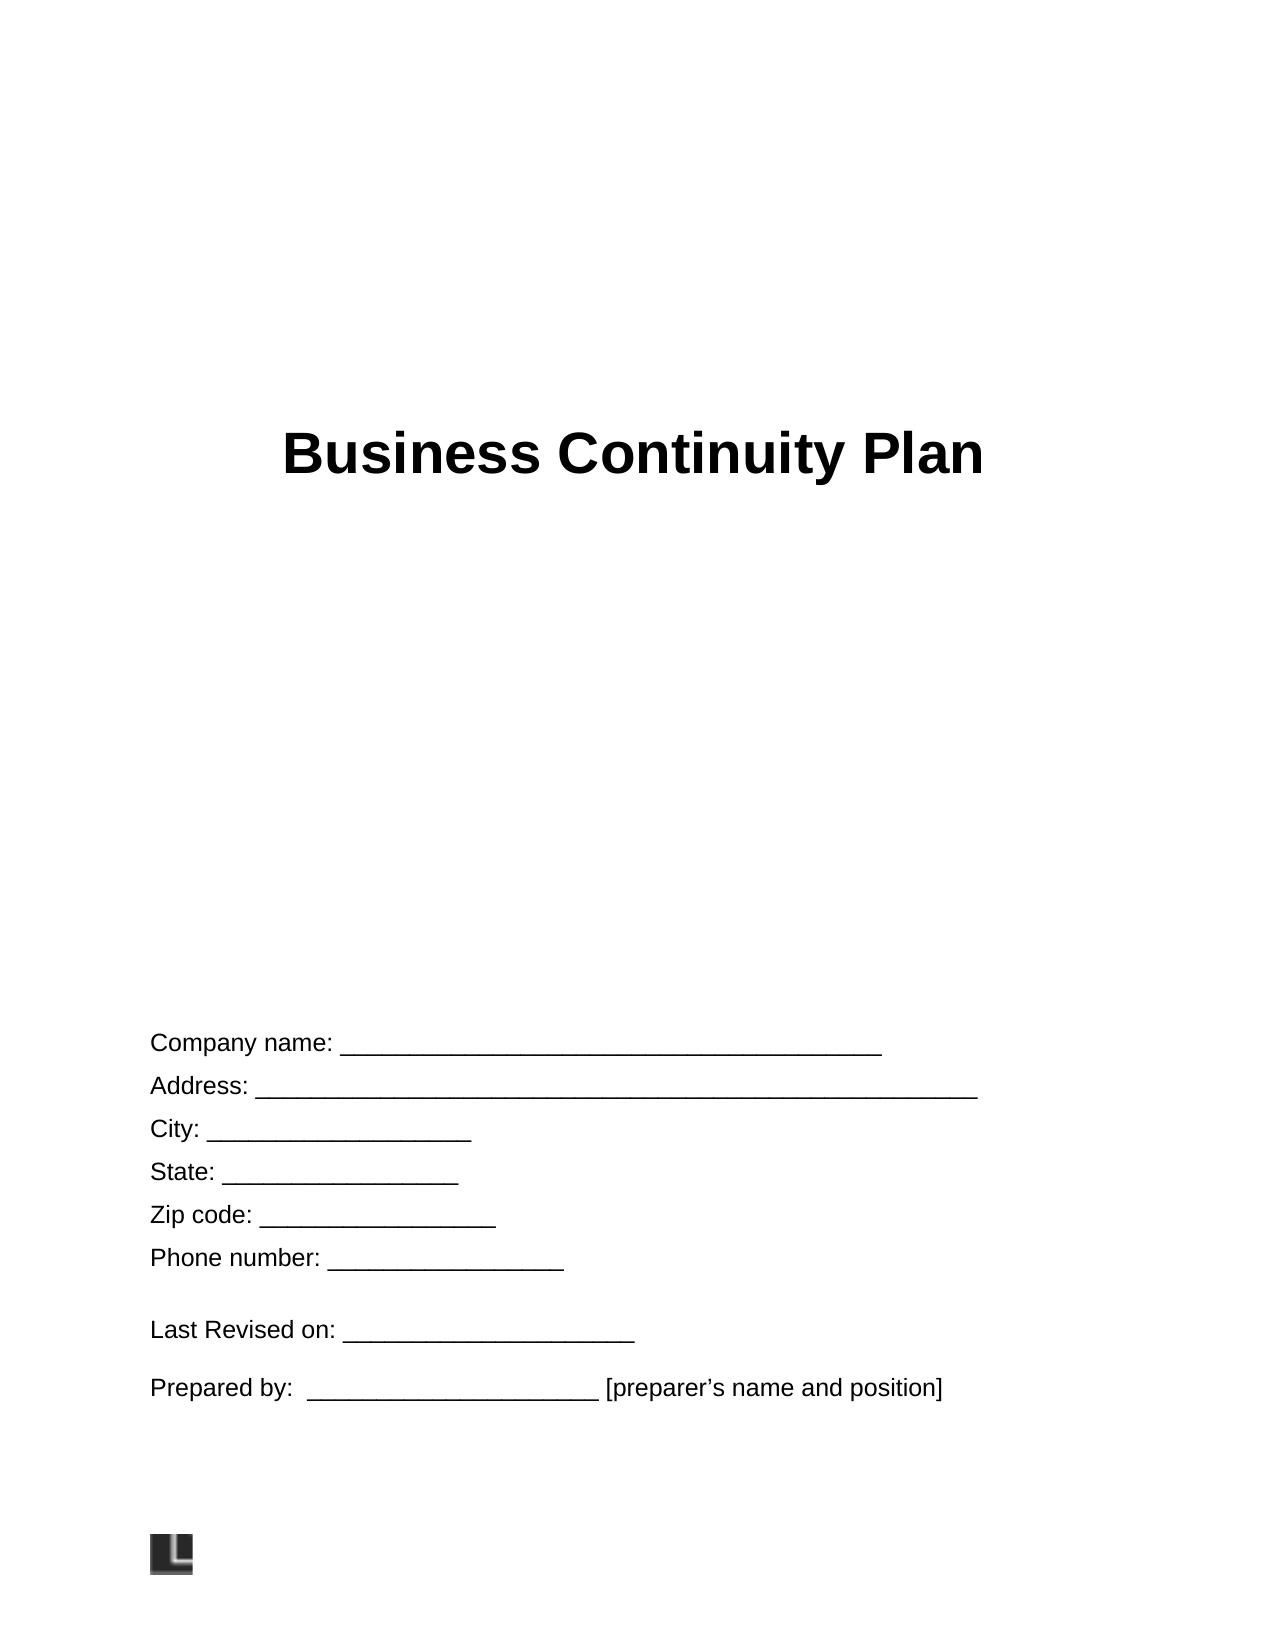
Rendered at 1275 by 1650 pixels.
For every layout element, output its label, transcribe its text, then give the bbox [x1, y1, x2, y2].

text State: _________________ [150, 1157, 1125, 1186]
text Address: ____________________________________________________ [150, 1071, 1125, 1099]
text Last Revised on: _____________________ [150, 1315, 1125, 1344]
text Zip code: _________________ [150, 1200, 1125, 1229]
text Prepared by: _____________________ [preparer’s name and position] [150, 1373, 1125, 1401]
text Phone number: _________________ [150, 1243, 1125, 1272]
text Company name: _______________________________________ [150, 1028, 1125, 1056]
text Business Continuity Plan [150, 418, 1125, 485]
text City: ___________________ [150, 1114, 1125, 1143]
picture [150, 1534, 193, 1575]
